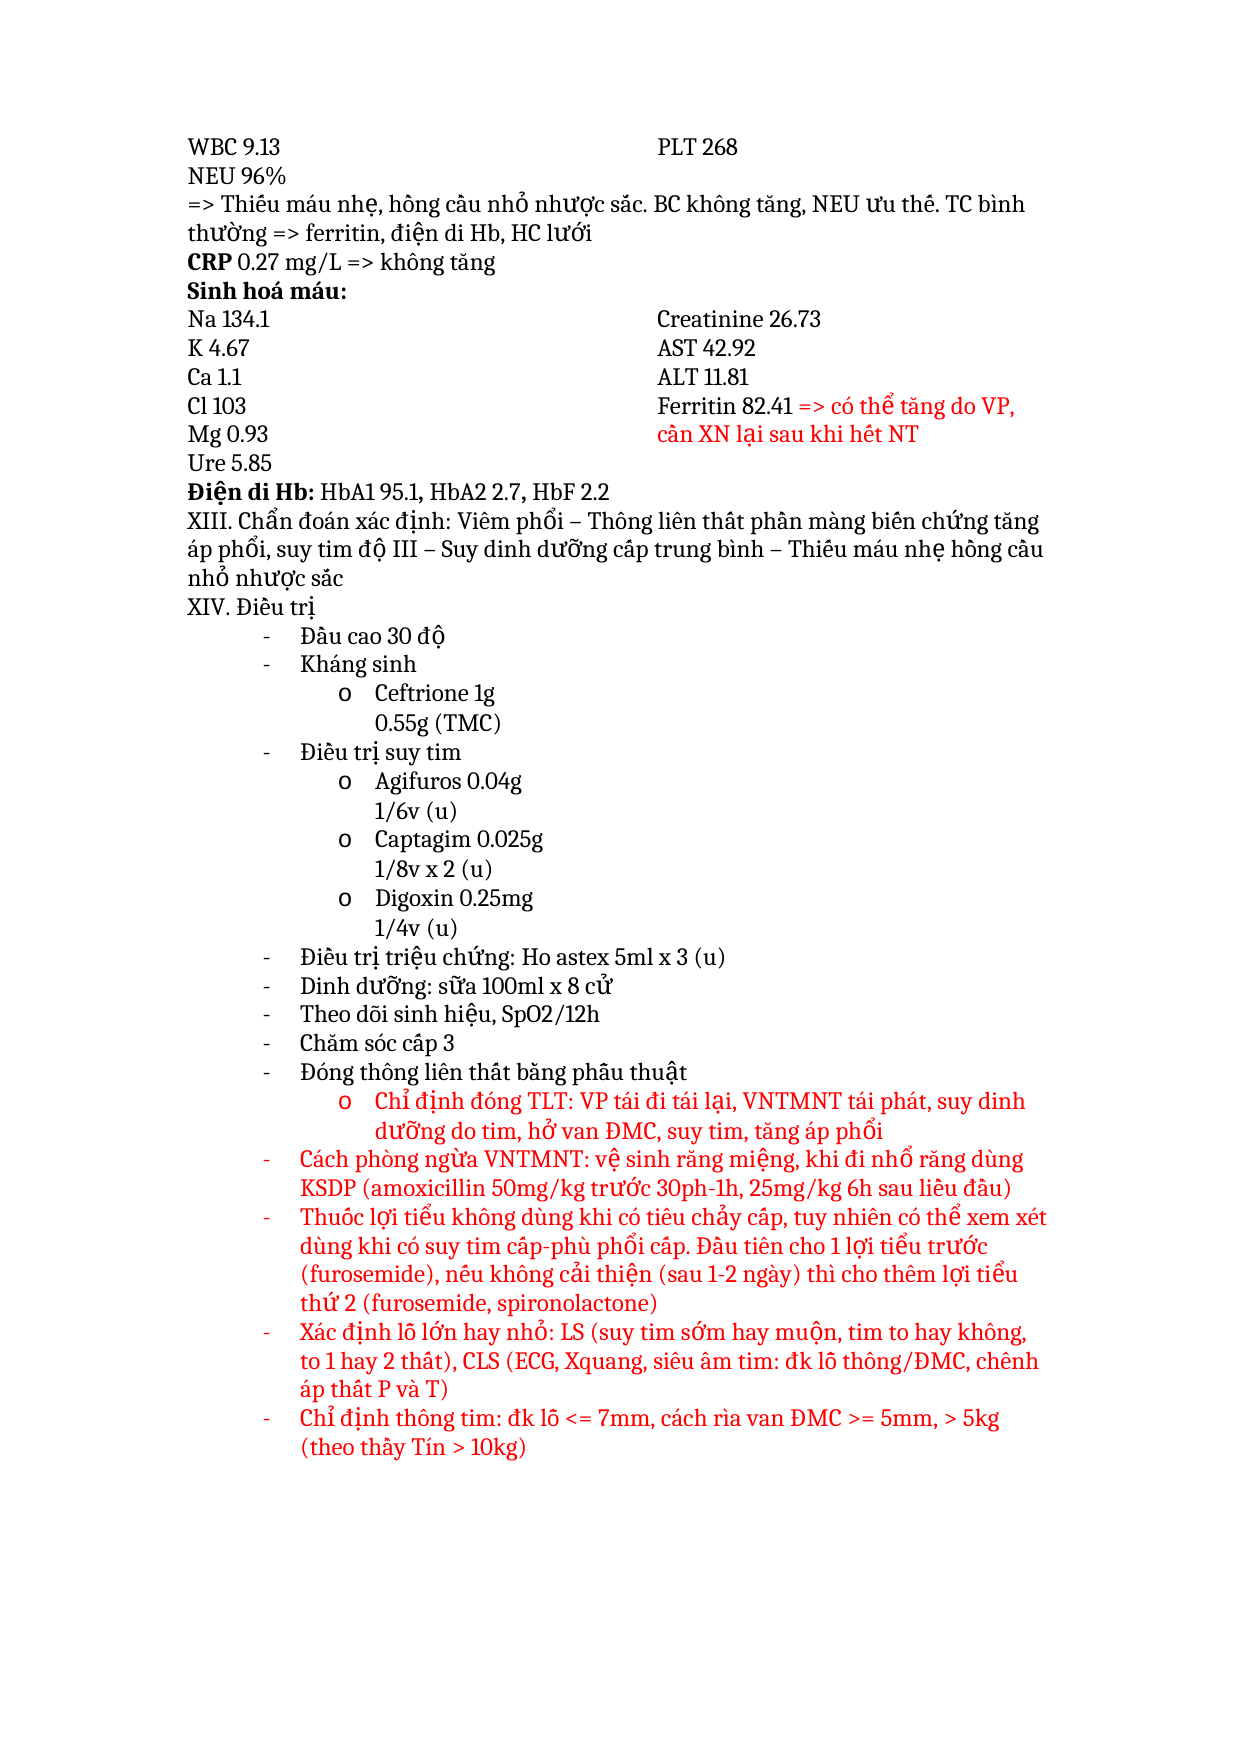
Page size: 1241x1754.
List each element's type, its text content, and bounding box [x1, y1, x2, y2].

text Na 134.1 [187, 305, 583, 334]
list 1/4v (u) [375, 914, 1053, 943]
text Sinh hoá máu: [187, 277, 1053, 305]
list Đóng thông liên thất bằng phẫu thuật [262, 1058, 1053, 1087]
list Agifuros 0.04g [337, 767, 1053, 797]
text PLT 268 [657, 133, 1053, 162]
text Creatinine 26.73 [657, 305, 1053, 334]
list Cách phòng ngừa VNTMNT: vệ sinh răng miệng, khi đi nhổ răng dùng KSDP (amoxicillin 50mg/kg trước 30ph-1h, 25mg/kg 6h sau liều đầu) [262, 1145, 1053, 1203]
text CRP 0.27 mg/L => không tăng [187, 248, 1053, 277]
text XIII. Chẩn đoán xác định: Viêm phổi – Thông liên thất phần màng biến chứng tăng áp phổi, suy tim độ III – Suy dinh dưỡng cấp trung bình – Thiếu máu nhẹ hồng cầu nhỏ nhược sắc [187, 507, 1053, 593]
list Theo dõi sinh hiệu, SpO2/12h [262, 1000, 1053, 1029]
text Điện di Hb: HbA1 95.1, HbA2 2.7, HbF 2.2 [187, 478, 1053, 507]
text Mg 0.93 [187, 420, 583, 449]
list Ceftrione 1g [337, 679, 1053, 709]
list Digoxin 0.25mg [337, 884, 1053, 914]
text Cl 103 [187, 392, 583, 420]
list Kháng sinh [262, 650, 1053, 679]
list Chỉ định đóng TLT: VP tái đi tái lại, VNTMNT tái phát, suy dinh dưỡng do tim, hở van ĐMC, suy tim, tăng áp phổi [337, 1087, 1053, 1145]
list Chỉ định thông tim: đk lỗ <= 7mm, cách rìa van ĐMC >= 5mm, > 5kg (theo thầy Tín > 10kg) [262, 1404, 1053, 1462]
list 1/8v x 2 (u) [375, 855, 1053, 884]
list 0.55g (TMC) [375, 709, 1053, 738]
text XIV. Điều trị [187, 593, 1053, 622]
list Xác định lỗ lớn hay nhỏ: LS (suy tim sớm hay muộn, tim to hay không, to 1 hay 2 thất), CLS (ECG, Xquang, siêu âm tim: đk lỗ thông/ĐMC, chênh áp thất P và T) [262, 1318, 1053, 1404]
list Thuốc lợi tiểu không dùng khi có tiêu chảy cấp, tuy nhiên có thể xem xét dùng khi có suy tim cấp-phù phổi cấp. Đầu tiên cho 1 lợi tiểu trước (furosemide), nếu không cải thiện (sau 1-2 ngày) thì cho thêm lợi tiểu thứ 2 (furosemide, spironolactone) [262, 1203, 1053, 1318]
text => Thiếu máu nhẹ, hồng cầu nhỏ nhược sắc. BC không tăng, NEU ưu thế. TC bình thường => ferritin, điện di Hb, HC lưới [187, 190, 1053, 248]
text Ca 1.1 [187, 363, 583, 392]
list Captagim 0.025g [337, 825, 1053, 855]
text Ferritin 82.41 => có thể tăng do VP, cần XN lại sau khi hết NT [657, 392, 1053, 449]
text ALT 11.81 [657, 363, 1053, 392]
list Chăm sóc cấp 3 [262, 1029, 1053, 1058]
text AST 42.92 [657, 334, 1053, 363]
list Điều trị suy tim [262, 738, 1053, 767]
list Điều trị triệu chứng: Ho astex 5ml x 3 (u) [262, 943, 1053, 972]
text NEU 96% [187, 162, 583, 190]
text Ure 5.85 [187, 449, 583, 478]
list Đầu cao 30 độ [262, 622, 1053, 650]
text K 4.67 [187, 334, 583, 363]
list 1/6v (u) [375, 797, 1053, 825]
list Dinh dưỡng: sữa 100ml x 8 cử [262, 972, 1053, 1000]
text WBC 9.13 [187, 133, 583, 162]
